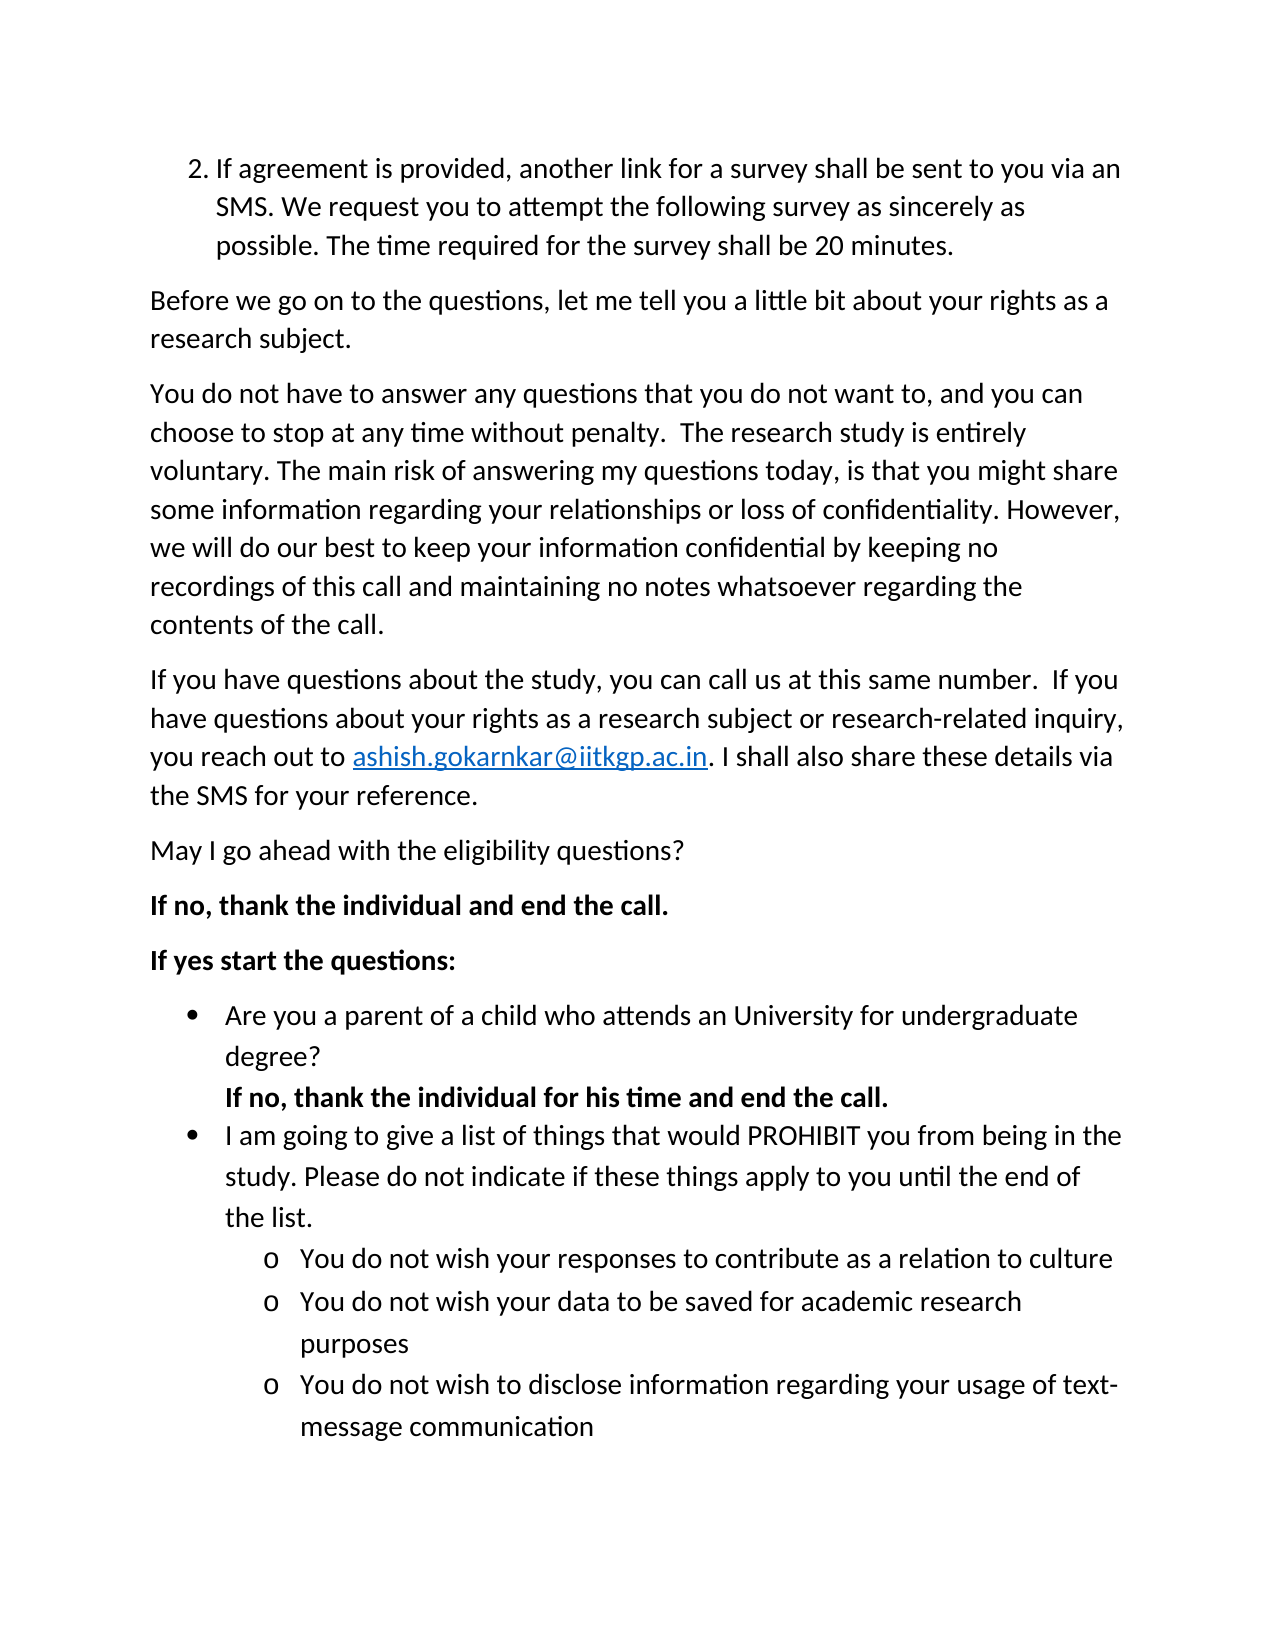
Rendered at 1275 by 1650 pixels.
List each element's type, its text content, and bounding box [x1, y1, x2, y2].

list I am going to give a list of things that would PROHIBIT you from being in the study. Please do not indicate if these things apply to you until the end of the list. [187, 1117, 1125, 1235]
text If you have questions about the study, you can call us at this same number. If you have questions about your rights as a research subject or research-related inquiry, you reach out to ashish.gokarnkar@iitkgp.ac.in. I shall also share these details via the SMS for your reference. [150, 661, 1125, 812]
list You do not wish to disclose information regarding your usage of text-message communication [262, 1366, 1125, 1444]
list If agreement is provided, another link for a survey shall be sent to you via an SMS. We request you to attempt the following survey as sincerely as possible. The time required for the survey shall be 20 minutes. [187, 150, 1125, 262]
text You do not have to answer any questions that you do not want to, and you can choose to stop at any time without penalty. The research study is entirely voluntary. The main risk of answering my questions today, is that you might share some information regarding your relationships or loss of confidentiality. However, we will do our best to keep your information confidential by keeping no recordings of this call and maintaining no notes whatsoever regarding the contents of the call. [150, 376, 1125, 642]
list You do not wish your responses to contribute as a relation to culture [262, 1240, 1125, 1277]
list You do not wish your data to be saved for academic research purposes [262, 1283, 1125, 1361]
text May I go ahead with the eligibility questions? [150, 832, 1125, 867]
list If no, thank the individual for his time and end the call. [225, 1079, 1125, 1114]
list Are you a parent of a child who attends an University for undergraduate degree? [187, 997, 1125, 1073]
text Before we go on to the questions, let me tell you a little bit about your rights as a research subject. [150, 282, 1125, 356]
text If no, thank the individual and end the call. [150, 887, 1125, 922]
text If yes start the questions: [150, 942, 1125, 977]
